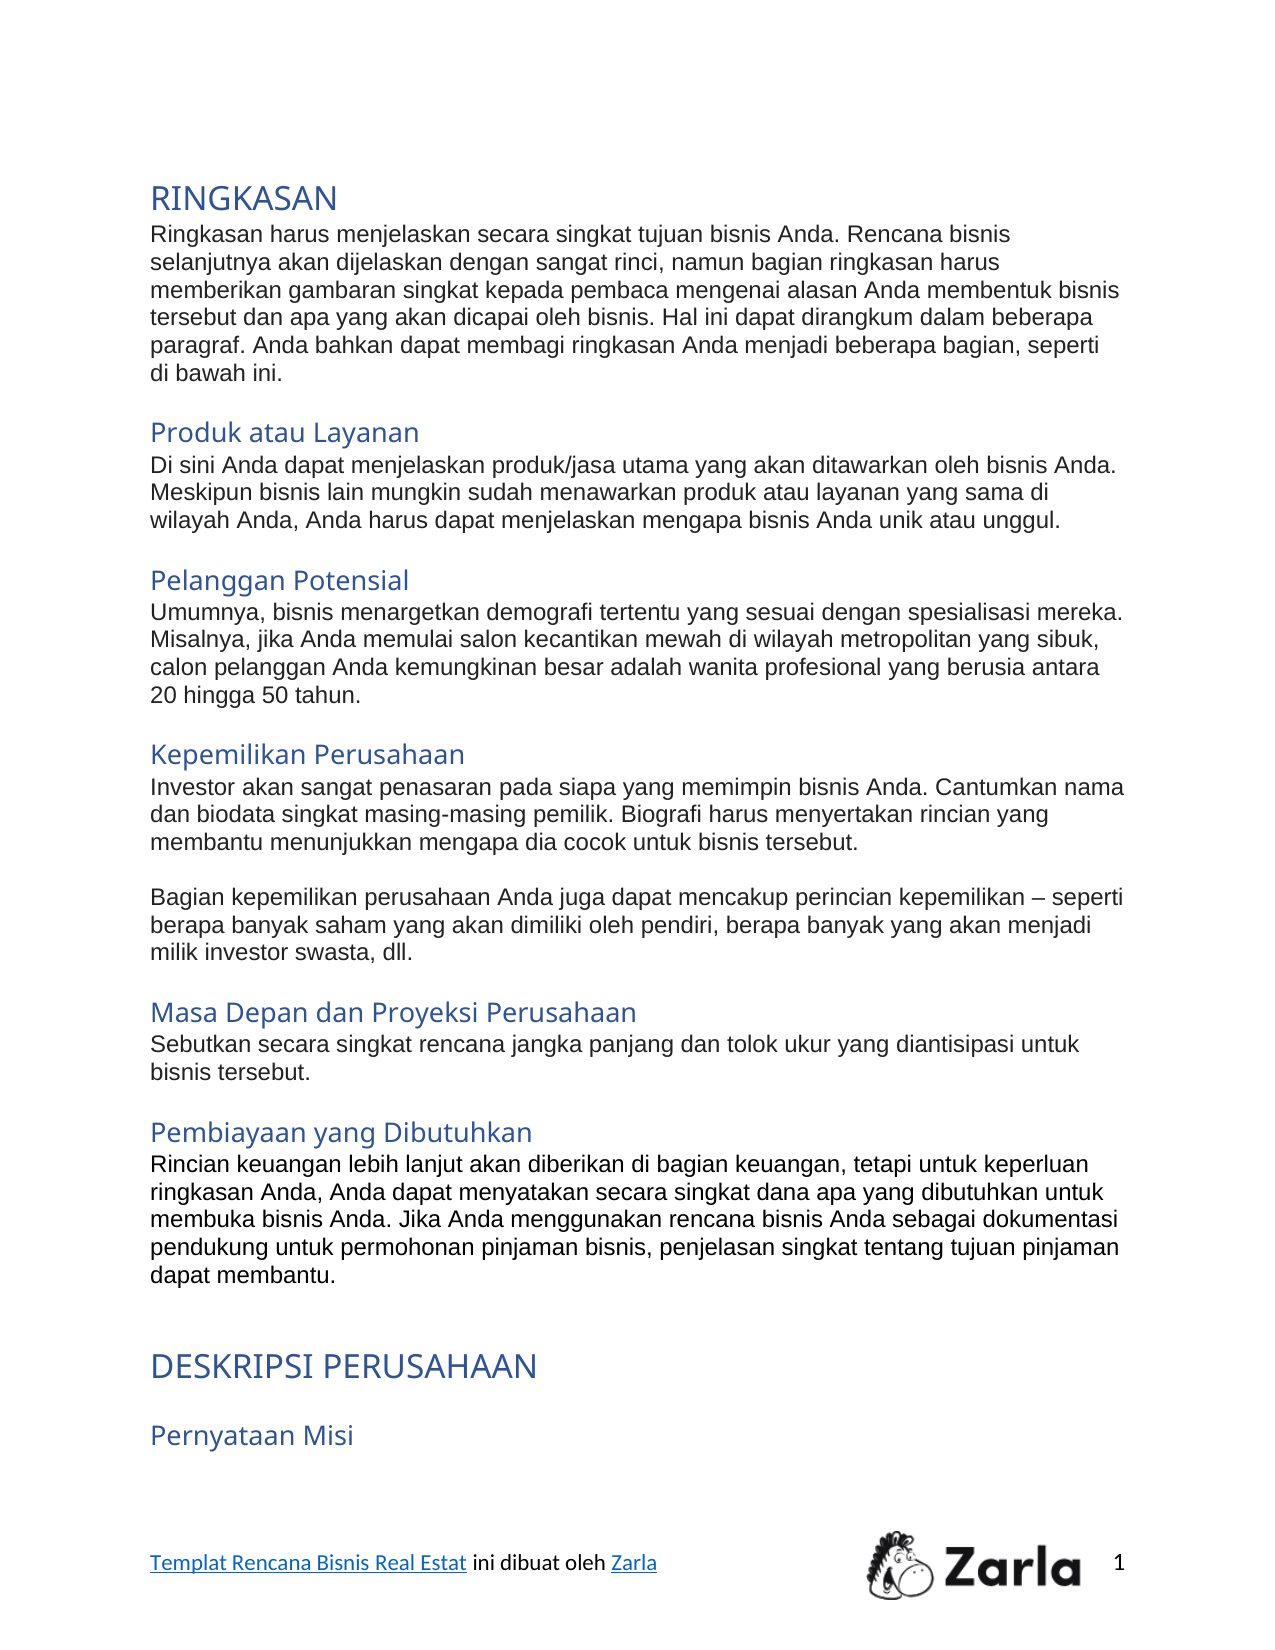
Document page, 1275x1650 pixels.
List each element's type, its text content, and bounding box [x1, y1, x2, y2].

text Pembiayaan yang Dibutuhkan [150, 1086, 1125, 1150]
text DESKRIPSI PERUSAHAAN Pernyataan Misi [150, 1343, 1125, 1453]
text Pelanggan Potensial [150, 533, 1125, 598]
subtitle RINGKASAN [150, 175, 1125, 220]
text Bagian kepemilikan perusahaan Anda juga dapat mencakup perincian kepemilikan – seperti berapa banyak saham yang akan dimiliki oleh pendiri, berapa banyak yang akan menjadi milik investor swasta, dll. [150, 883, 1125, 966]
text Rincian keuangan lebih lanjut akan diberikan di bagian keuangan, tetapi untuk keperluan ringkasan Anda, Anda dapat menyatakan secara singkat dana apa yang dibutuhkan untuk membuka bisnis Anda. Jika Anda menggunakan rencana bisnis Anda sebagai dokumentasi pendukung untuk permohonan pinjaman bisnis, penjelasan singkat tentang tujuan pinjaman dapat membantu. [150, 1150, 1125, 1288]
text Ringkasan harus menjelaskan secara singkat tujuan bisnis Anda. Rencana bisnis selanjutnya akan dijelaskan dengan sangat rinci, namun bagian ringkasan harus memberikan gambaran singkat kepada pembaca mengenai alasan Anda membentuk bisnis tersebut dan apa yang akan dicapai oleh bisnis. Hal ini dapat dirangkum dalam beberapa paragraf. Anda bahkan dapat membagi ringkasan Anda menjadi beberapa bagian, seperti di bawah ini. [150, 220, 1125, 386]
picture [858, 1531, 1089, 1600]
text Masa Depan dan Proyeksi Perusahaan [150, 966, 1125, 1030]
text Umumnya, bisnis menargetkan demografi tertentu yang sesuai dengan spesialisasi mereka. Misalnya, jika Anda memulai salon kecantikan mewah di wilayah metropolitan yang sibuk, calon pelanggan Anda kemungkinan besar adalah wanita profesional yang berusia antara 20 hingga 50 tahun. [150, 598, 1125, 708]
text Sebutkan secara singkat rencana jangka panjang dan tolok ukur yang diantisipasi untuk bisnis tersebut. [150, 1030, 1125, 1086]
text Di sini Anda dapat menjelaskan produk/jasa utama yang akan ditawarkan oleh bisnis Anda. Meskipun bisnis lain mungkin sudah menawarkan produk atau layanan yang sama di wilayah Anda, Anda harus dapat menjelaskan mengapa bisnis Anda unik atau unggul. [150, 451, 1125, 533]
text Produk atau Layanan [150, 414, 1125, 451]
text Kepemilikan Perusahaan Investor akan sangat penasaran pada siapa yang memimpin bisnis Anda. Cantumkan nama dan biodata singkat masing-masing pemilik. Biografi harus menyertakan rincian yang membantu menunjukkan mengapa dia cocok untuk bisnis tersebut. [150, 708, 1125, 856]
